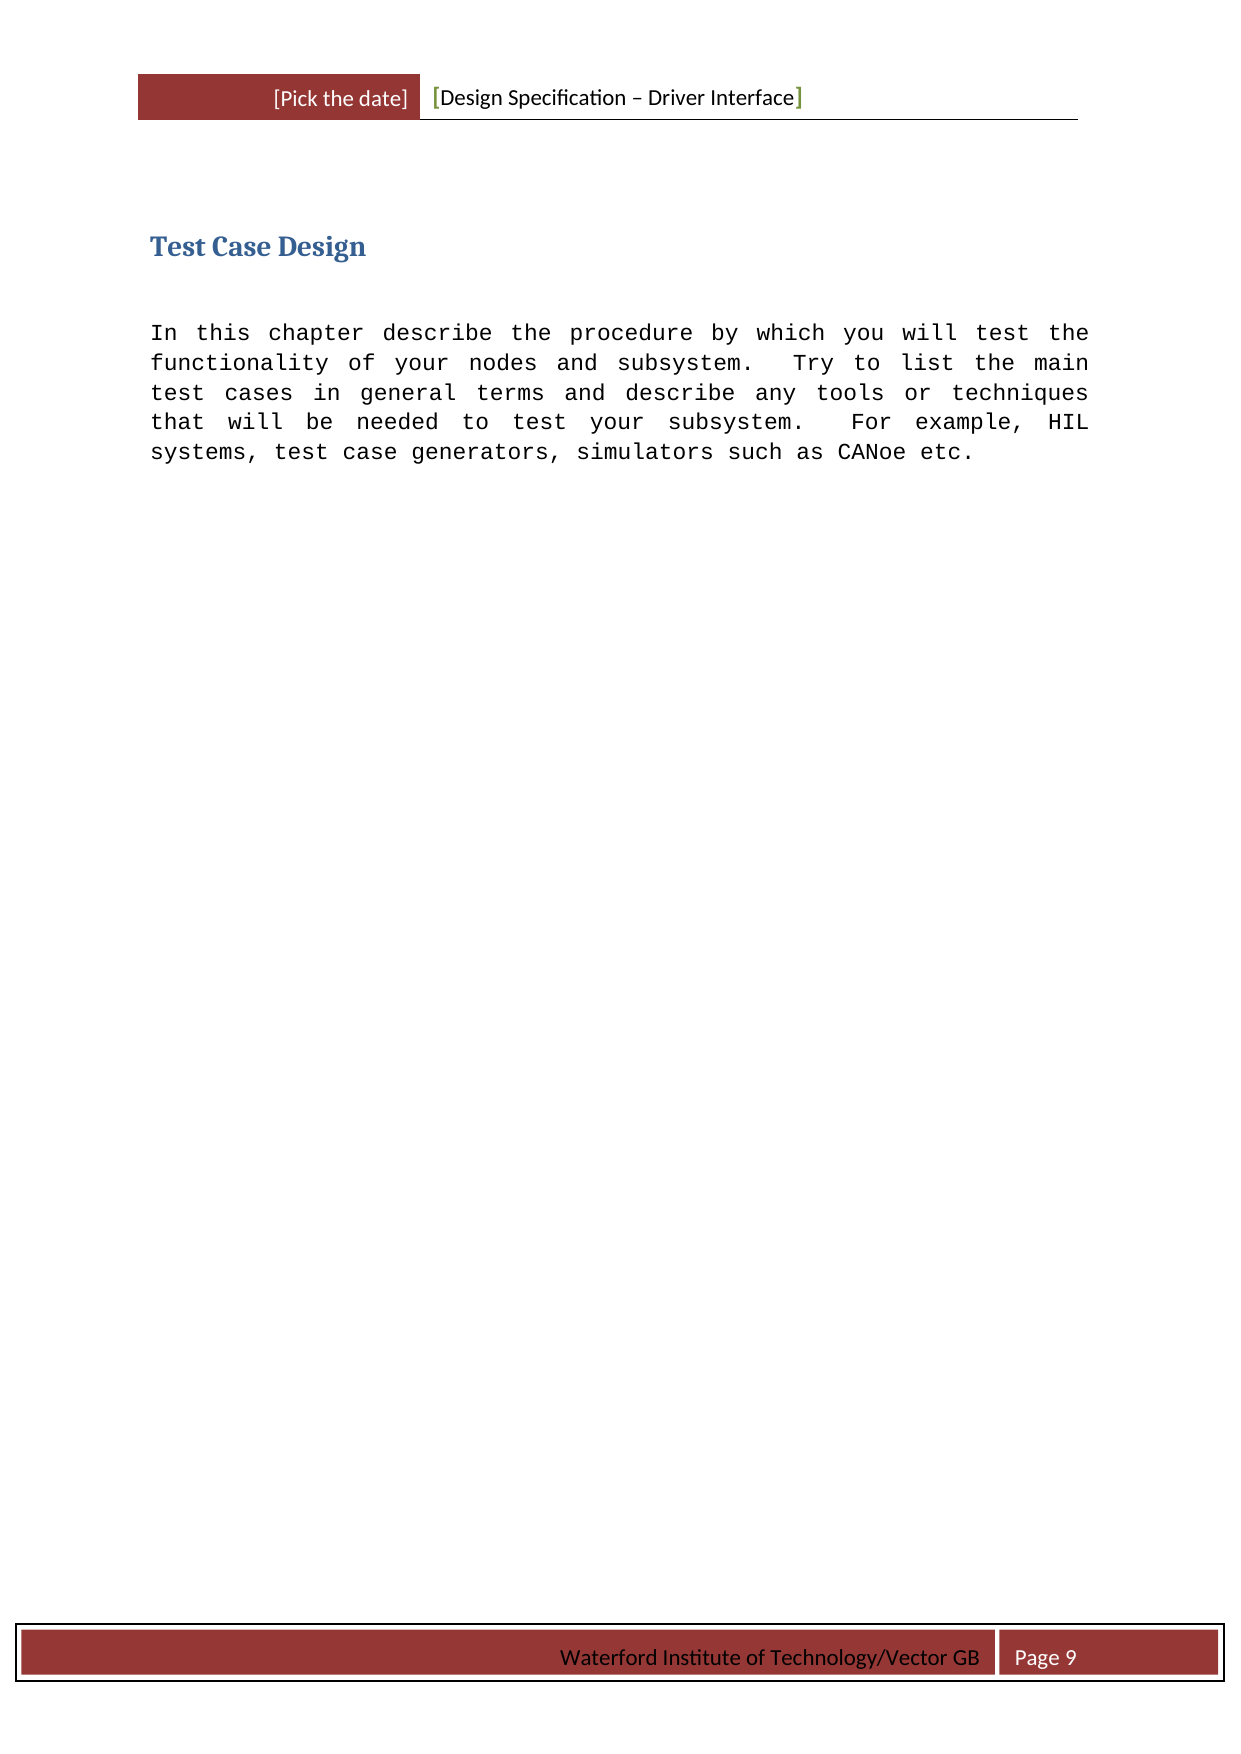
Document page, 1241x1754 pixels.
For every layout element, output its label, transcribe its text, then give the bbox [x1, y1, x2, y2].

text In this chapter describe the procedure by which you will test the functionality of your nodes and subsystem. Try to list the main test cases in general terms and describe any tools or techniques that will be needed to test your subsystem. For example, HIL systems, test case generators, simulators such as CANoe etc. [150, 321, 1090, 466]
subtitle Test Case Design [150, 230, 1090, 263]
